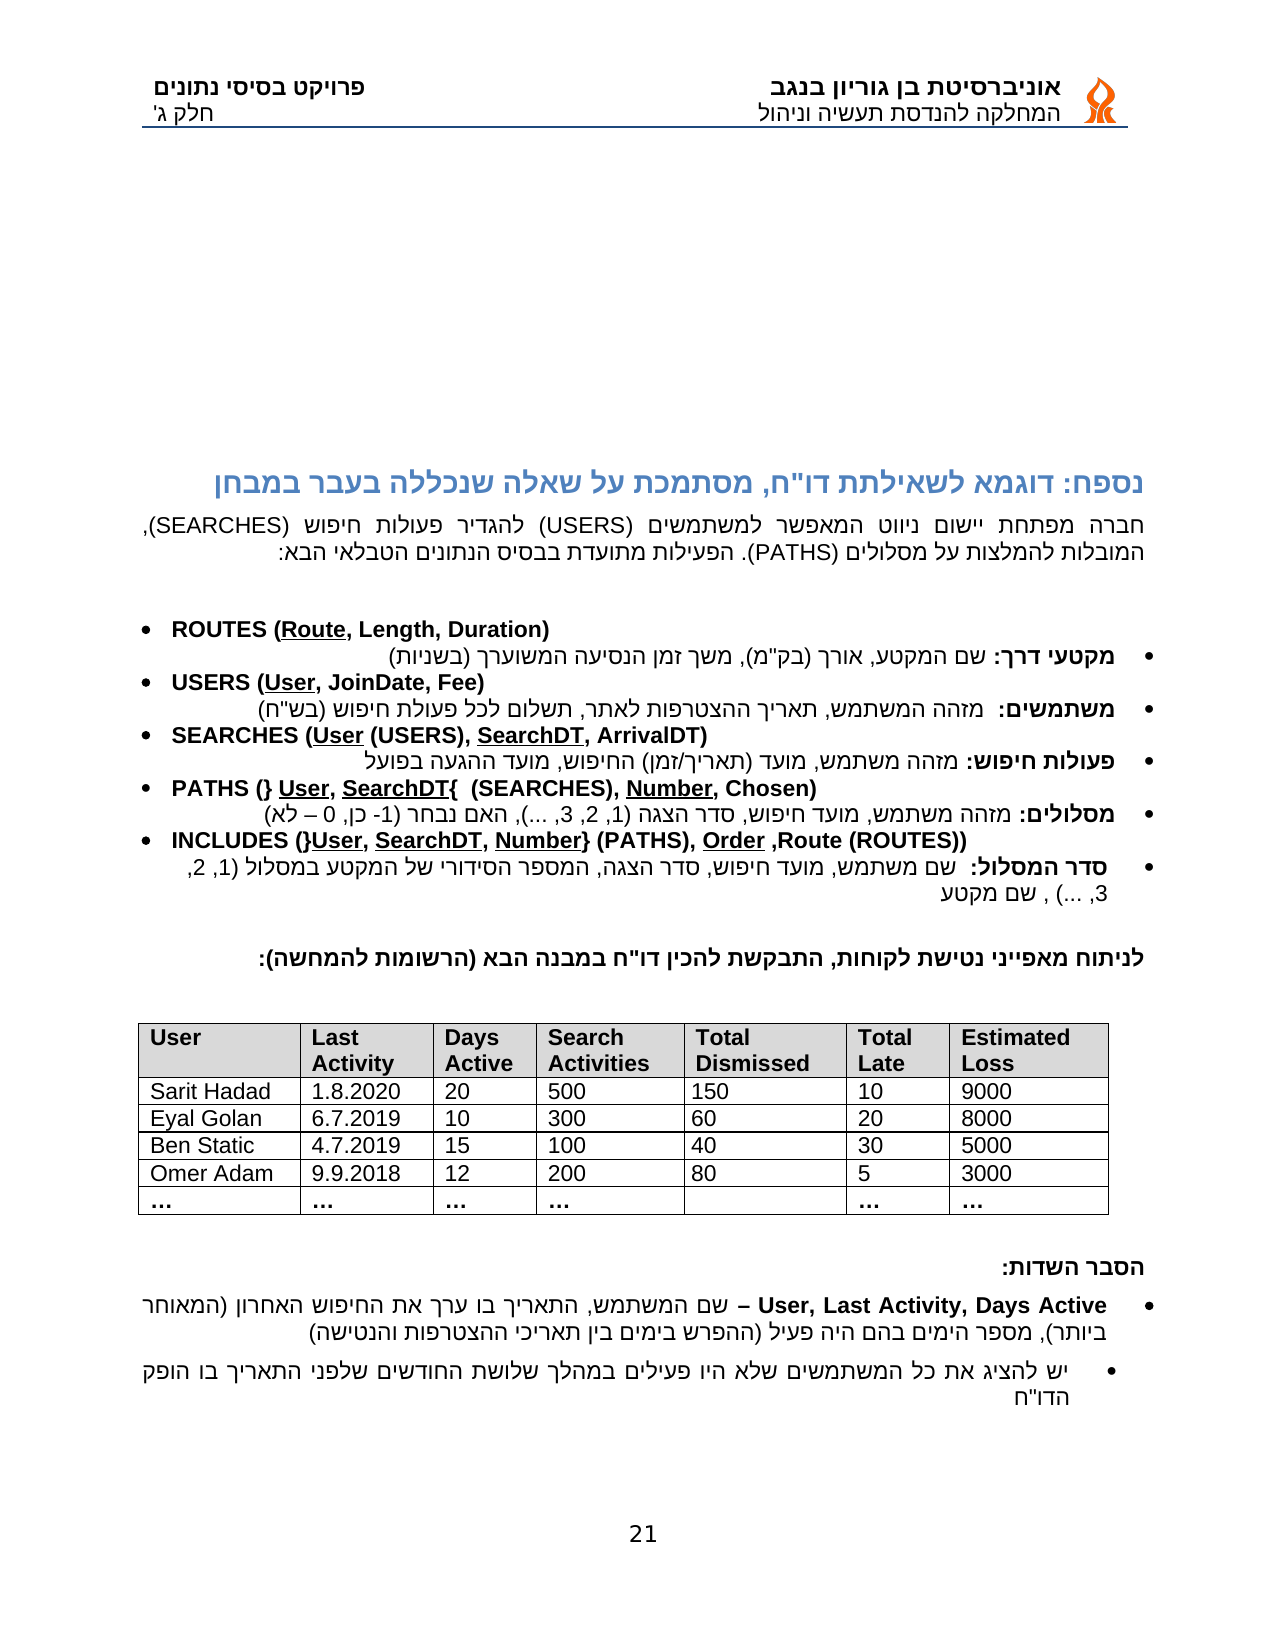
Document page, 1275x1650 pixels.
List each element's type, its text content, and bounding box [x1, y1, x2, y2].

table_cell 5 [847, 1160, 949, 1186]
table_cell [685, 1187, 846, 1214]
table_cell … [301, 1187, 433, 1214]
table_header Total Late [847, 1024, 949, 1077]
table_cell 60 [685, 1105, 846, 1131]
list מסלולים: מזהה משתמש, מועד חיפוש, סדר הצגה (1, 2, 3, ...), האם נבחר (1- כן, 0 – לא) [142, 801, 1145, 827]
table_cell 300 [537, 1105, 684, 1131]
list יש להציג את כל המשתמשים שלא היו פעילים במהלך שלושת החודשים שלפני התאריך בו הופק הדו"ח [142, 1358, 1108, 1410]
list PATHS (} User, SearchDT{ (SEARCHES), Number, Chosen) [142, 774, 1145, 801]
table_cell 500 [537, 1078, 684, 1104]
list SEARCHES (User (USERS), SearchDT, ArrivalDT) [142, 722, 1145, 748]
table_header Total Dismissed [685, 1024, 846, 1077]
list INCLUDES (}User, SearchDT, Number} (PATHS), Order ,Route (ROUTES)) [142, 827, 1145, 854]
picture [1083, 77, 1117, 123]
table_cell 8000 [950, 1105, 1108, 1131]
table_cell 9000 [950, 1078, 1108, 1104]
text לניתוח מאפייני נטישת לקוחות, התבקשת להכין דו"ח במבנה הבא (הרשומות להמחשה): [142, 945, 1145, 972]
table_cell 10 [847, 1078, 949, 1104]
table_cell 20 [434, 1078, 536, 1104]
table_header Search Activities [537, 1024, 684, 1077]
subtitle נספח: דוגמא לשאילתת דו"ח, מסתמכת על שאלה שנכללה בעבר במבחן [142, 466, 1145, 500]
table_cell 6.7.2019 [301, 1105, 433, 1131]
table_cell 1.8.2020 [301, 1078, 433, 1104]
table_cell 20 [847, 1105, 949, 1131]
table_cell 40 [685, 1133, 846, 1159]
text חברה מפתחת יישום ניווט המאפשר למשתמשים (USERS) להגדיר פעולות חיפוש (SEARCHES), המובלות להמלצות על מסלולים (PATHS). הפעילות מתועדת בבסיס הנתונים הטבלאי הבא: [142, 512, 1145, 565]
table_cell 150 [685, 1078, 846, 1104]
text הסבר השדות: [142, 1253, 1145, 1280]
table_cell 10 [434, 1105, 536, 1131]
table_cell … [139, 1187, 300, 1214]
table_cell … [950, 1187, 1108, 1214]
table_cell 200 [537, 1160, 684, 1186]
list פעולות חיפוש: מזהה משתמש, מועד (תאריך/זמן) החיפוש, מועד ההגעה בפועל [142, 748, 1145, 774]
table_header Estimated Loss [950, 1024, 1108, 1077]
table_cell 80 [685, 1160, 846, 1186]
list מקטעי דרך: שם המקטע, אורך (בק"מ), משך זמן הנסיעה המשוערך (בשניות) [142, 643, 1145, 669]
table_cell … [434, 1187, 536, 1214]
list ROUTES (Route, Length, Duration) [142, 616, 1145, 643]
table_cell 12 [434, 1160, 536, 1186]
list סדר המסלול: שם משתמש, מועד חיפוש, סדר הצגה, המספר הסידורי של המקטע במסלול (1, 2, 3, ...) , שם מקטע [142, 854, 1145, 906]
table_cell 15 [434, 1133, 536, 1159]
table_cell 4.7.2019 [301, 1133, 433, 1159]
table_cell 9.9.2018 [301, 1160, 433, 1186]
table_cell … [537, 1187, 684, 1214]
list User, Last Activity, Days Active – שם המשתמש, התאריך בו ערך את החיפוש האחרון (המאוחר ביותר), מספר הימים בהם היה פעיל (ההפרש בימים בין תאריכי ההצטרפות והנטישה) [142, 1292, 1145, 1345]
table_cell Omer Adam [139, 1160, 300, 1186]
table_cell Ben Static [139, 1133, 300, 1159]
table_header User [139, 1024, 300, 1077]
table_header Days Active [434, 1024, 536, 1077]
table_cell 100 [537, 1133, 684, 1159]
table_cell 30 [847, 1133, 949, 1159]
table_cell Eyal Golan [139, 1105, 300, 1131]
table_cell Sarit Hadad [139, 1078, 300, 1104]
table_cell 5000 [950, 1133, 1108, 1159]
list משתמשים: מזהה המשתמש, תאריך ההצטרפות לאתר, תשלום לכל פעולת חיפוש (בש"ח) [142, 696, 1145, 722]
table_header Last Activity [301, 1024, 433, 1077]
table_cell 3000 [950, 1160, 1108, 1186]
table_cell … [847, 1187, 949, 1214]
list USERS (User, JoinDate, Fee) [142, 669, 1145, 696]
